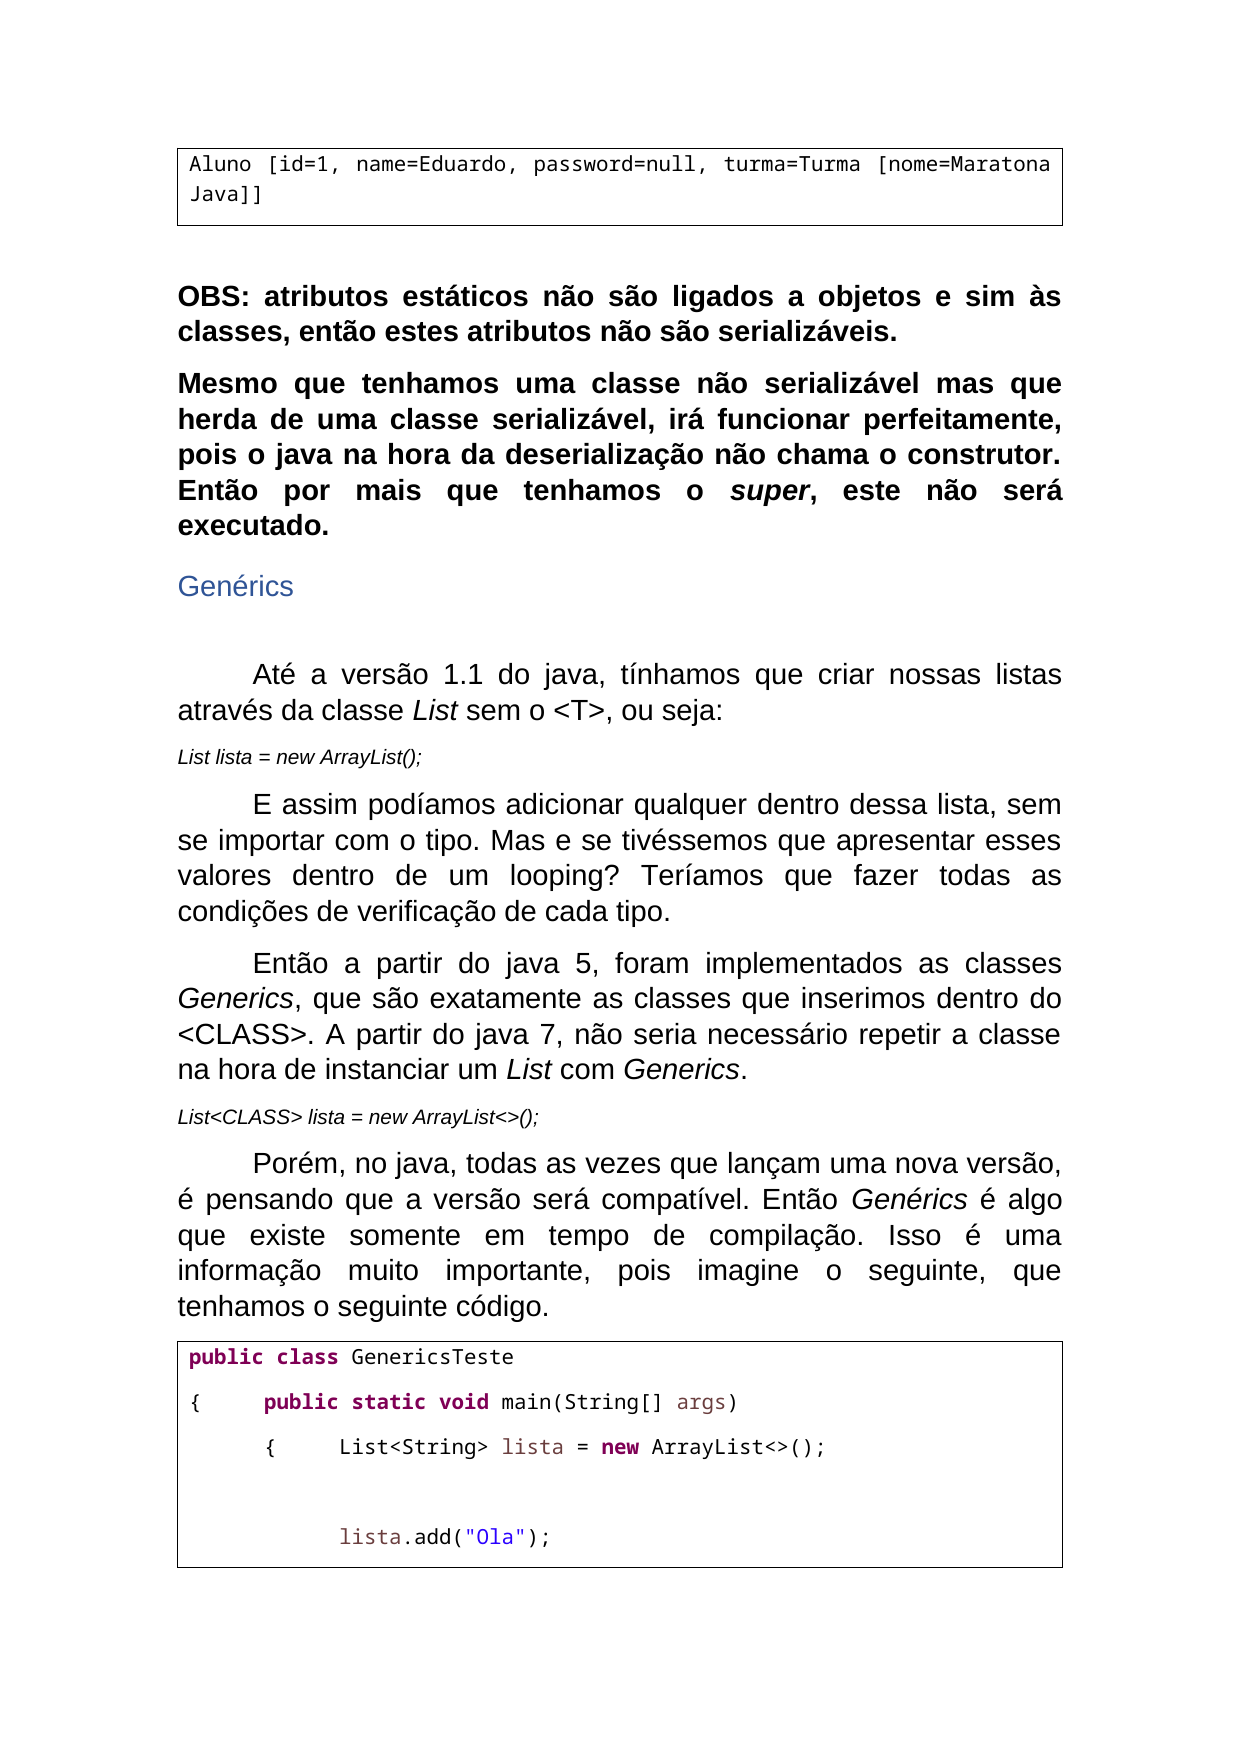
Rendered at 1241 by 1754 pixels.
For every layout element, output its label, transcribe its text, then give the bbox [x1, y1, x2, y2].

text List<CLASS> lista = new ArrayList<>(); [177, 1104, 1063, 1128]
table_cell Aluno [id=1, name=Eduardo, password=null, turma=Turma [nome=Maratona Java]] [178, 149, 1062, 225]
text E assim podíamos adicionar qualquer dentro dessa lista, sem se importar com o tipo. Mas e se tivéssemos que apresentar esses valores dentro de um looping? Teríamos que fazer todas as condições de verificação de cada tipo. [177, 787, 1063, 927]
text Até a versão 1.1 do java, tínhamos que criar nossas listas através da classe List sem o <T>, ou seja: [177, 657, 1063, 726]
text List lista = new ArrayList(); [177, 745, 1063, 769]
text Então a partir do java 5, foram implementados as classes Generics, que são exatamente as classes que inserimos dentro do <CLASS>. A partir do java 7, não seria necessário repetir a classe na hora de instanciar um List com Generics. [177, 946, 1063, 1086]
subtitle Genérics [177, 569, 1063, 602]
text OBS: atributos estáticos não são ligados a objetos e sim às classes, então estes atributos não são serializáveis. [177, 279, 1063, 348]
text Porém, no java, todas as vezes que lançam uma nova versão, é pensando que a versão será compatível. Então Genérics é algo que existe somente em tempo de compilação. Isso é uma informação muito importante, pois imagine o seguinte, que tenhamos o seguinte código. [177, 1146, 1063, 1322]
text Mesmo que tenhamos uma classe não serializável mas que herda de uma classe serializável, irá funcionar perfeitamente, pois o java na hora da deserialização não chama o construtor. Então por mais que tenhamos o super, este não será executado. [177, 366, 1063, 542]
